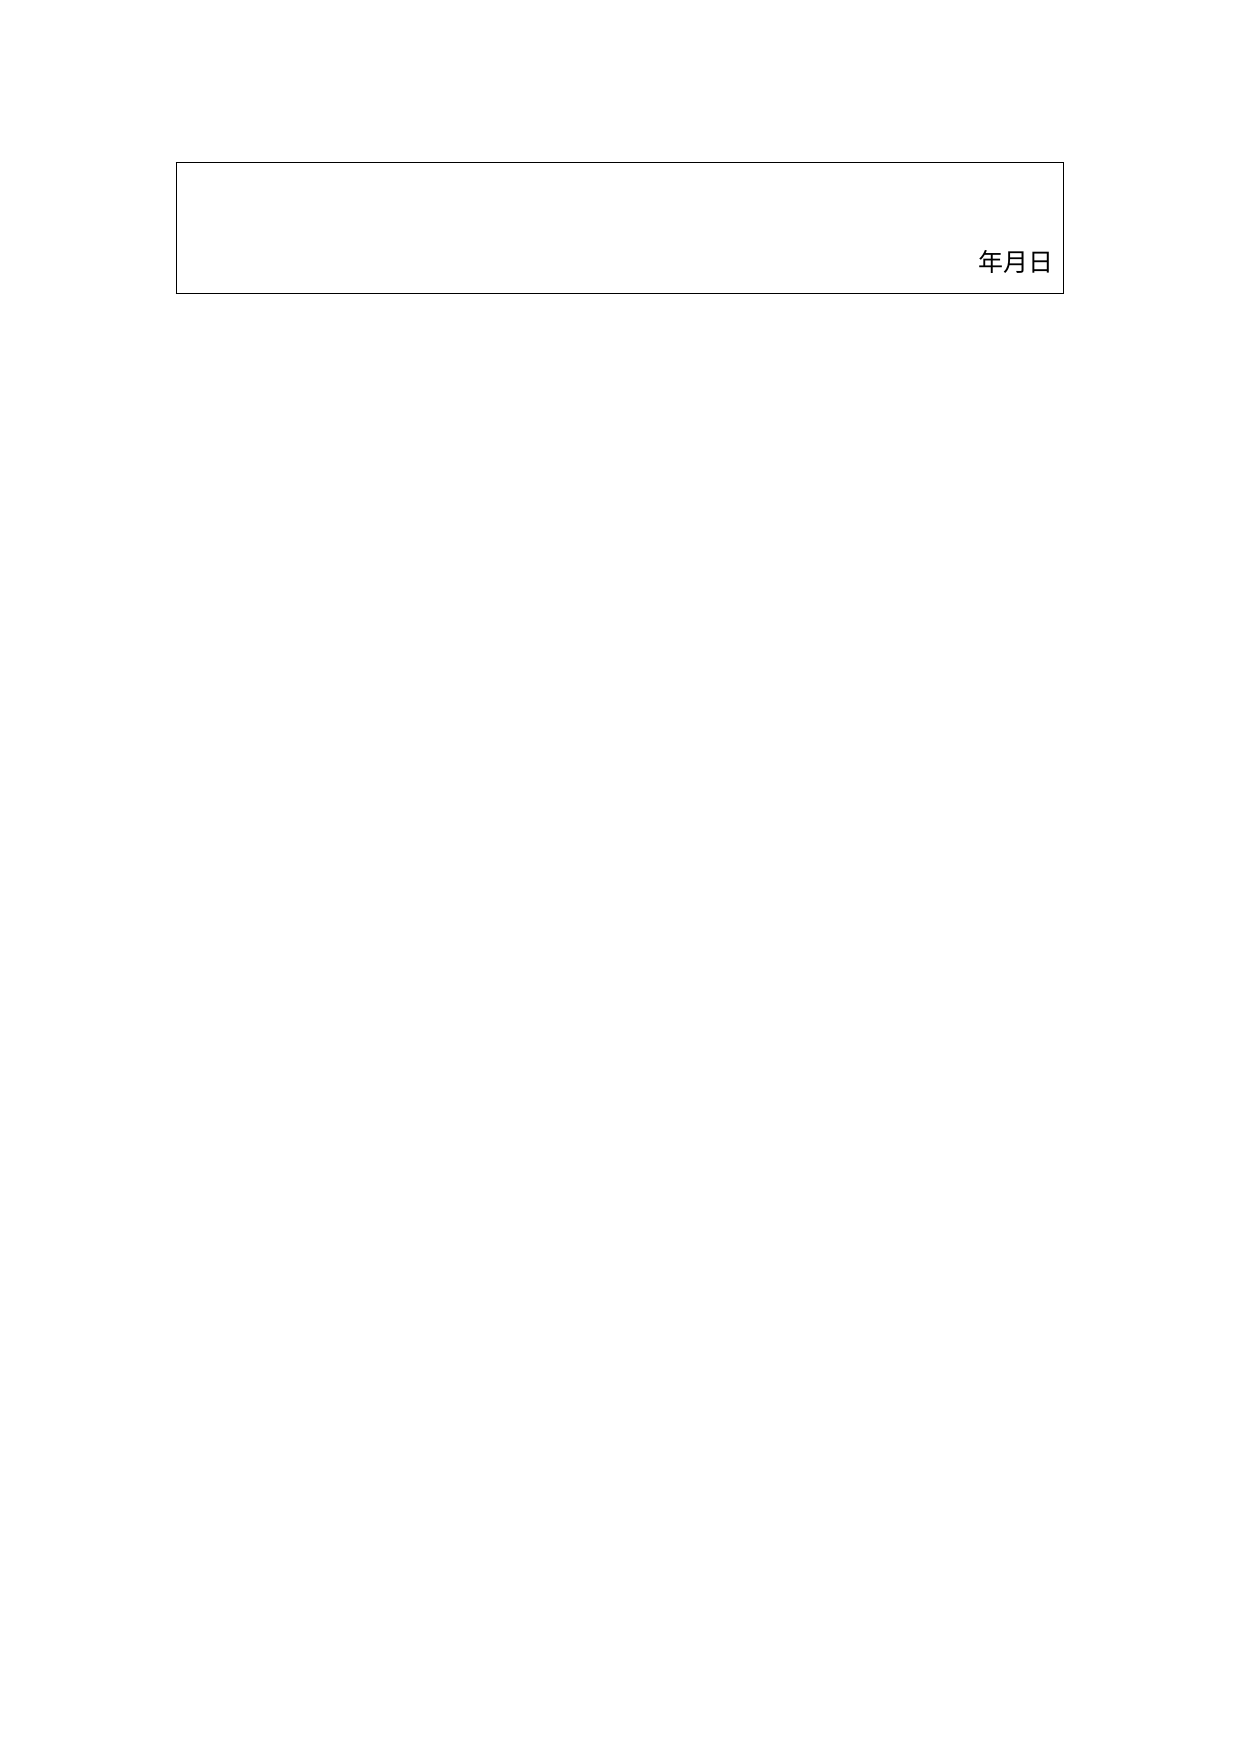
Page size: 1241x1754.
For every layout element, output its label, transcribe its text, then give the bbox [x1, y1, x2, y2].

table_cell 教师签名： 年月日 [177, 163, 1063, 293]
